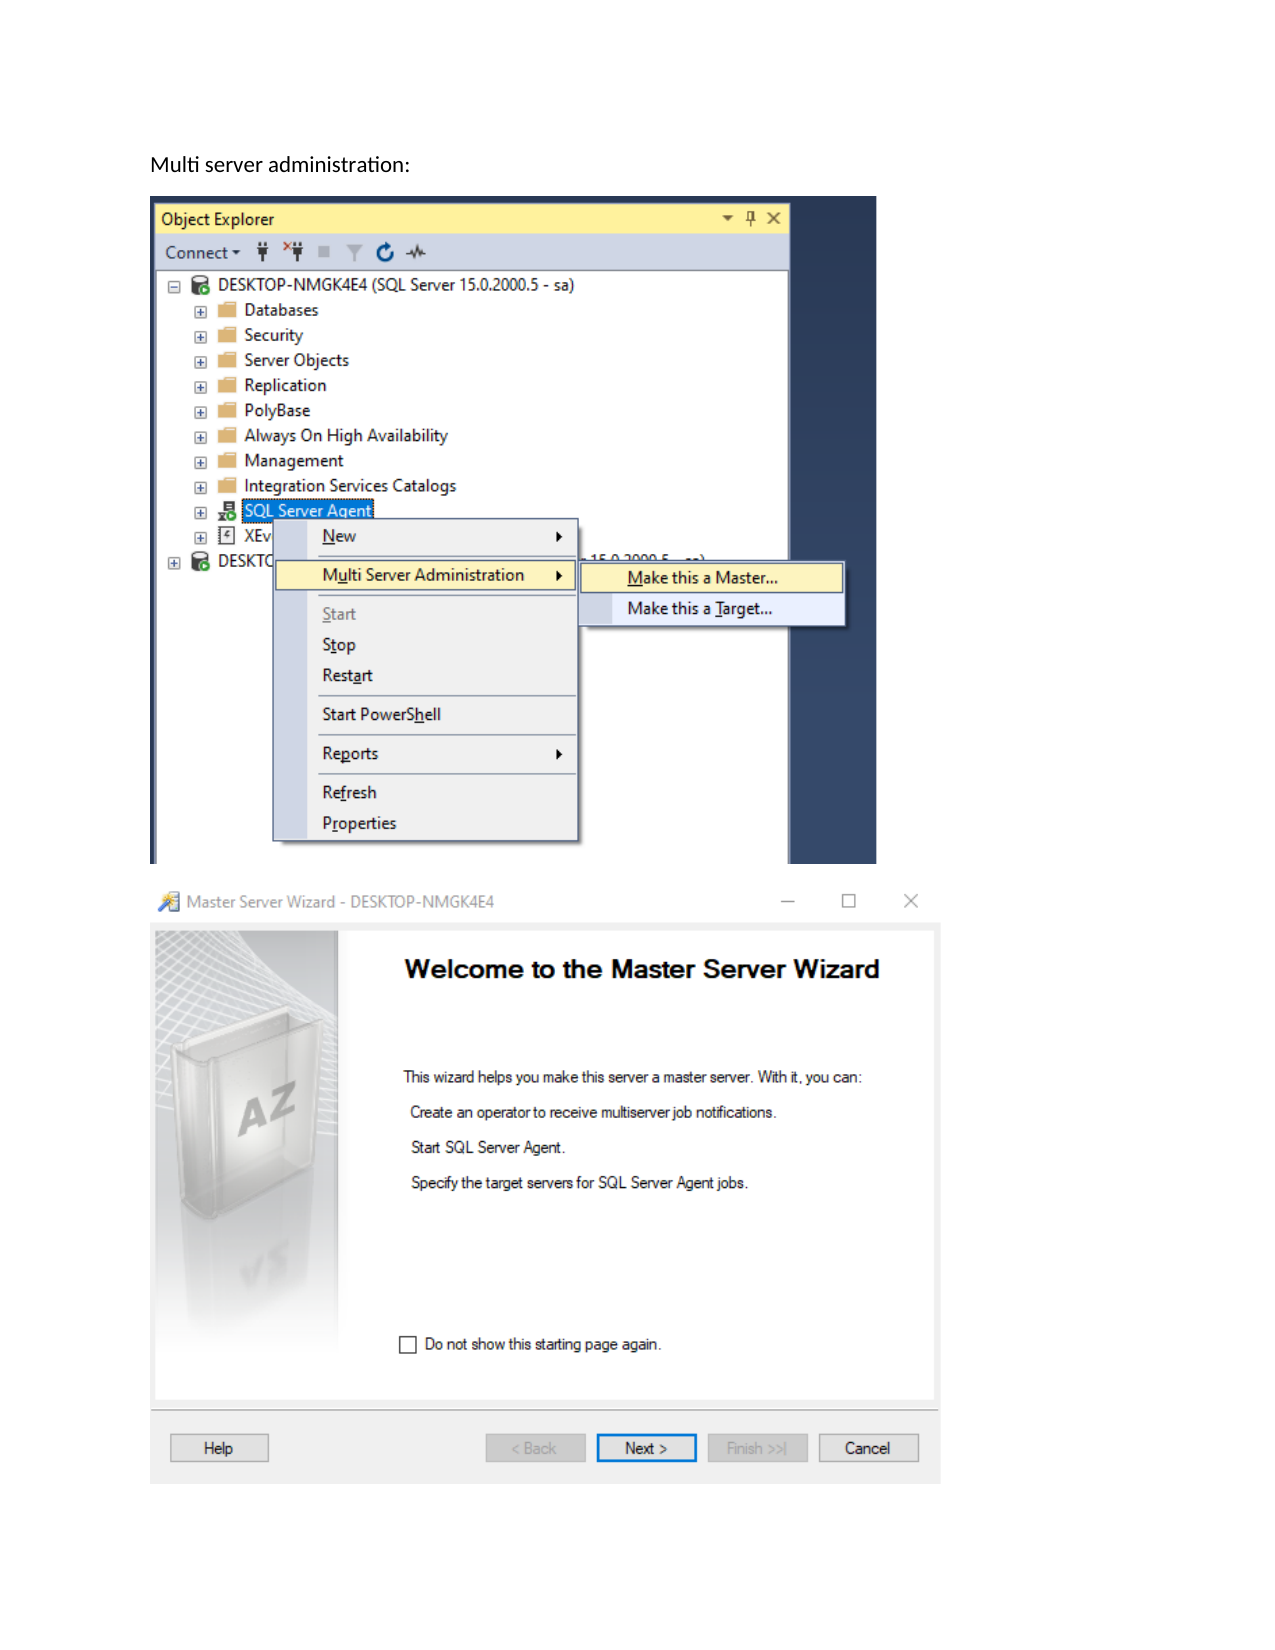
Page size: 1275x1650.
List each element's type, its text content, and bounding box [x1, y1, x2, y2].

text Multi server administration: [150, 150, 1125, 178]
picture [150, 196, 877, 864]
picture [150, 882, 941, 1484]
